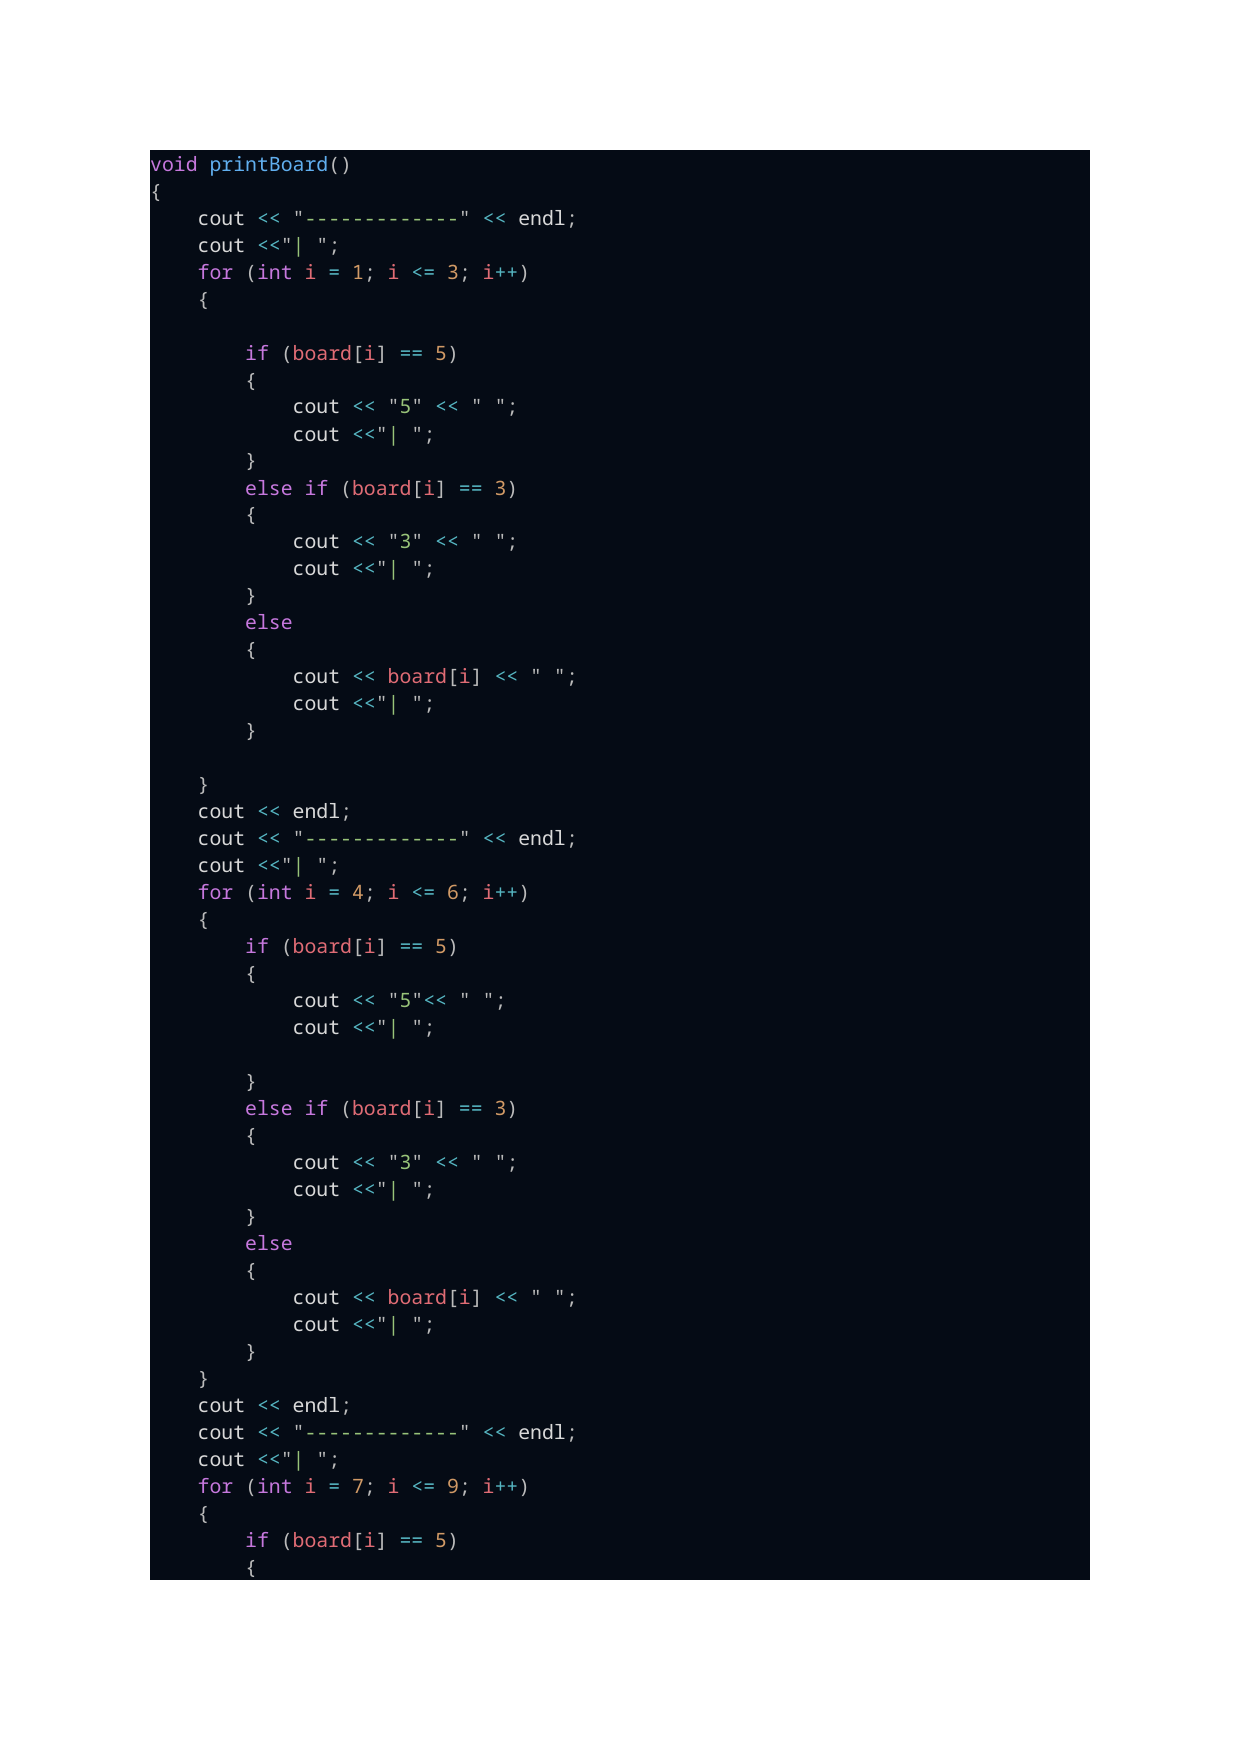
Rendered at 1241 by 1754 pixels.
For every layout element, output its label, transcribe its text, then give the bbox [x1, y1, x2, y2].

text if (board[i] == 5) [150, 1526, 1090, 1553]
text } [150, 582, 1090, 609]
text void printBoard() [150, 150, 1090, 177]
text cout <<"| "; [150, 1013, 1090, 1040]
text } [150, 447, 1090, 474]
text cout <<"| "; [150, 1310, 1090, 1337]
text cout << endl; [150, 797, 1090, 824]
text { [150, 1553, 1090, 1580]
text cout <<"| "; [150, 689, 1090, 717]
text { [150, 905, 1090, 932]
text { [150, 1121, 1090, 1148]
text cout <<"| "; [150, 1445, 1090, 1472]
text { [150, 366, 1090, 393]
text for (int i = 1; i <= 3; i++) [150, 258, 1090, 285]
text cout << board[i] << " "; [150, 1283, 1090, 1310]
text cout << endl; [150, 1391, 1090, 1418]
text cout << "-------------" << endl; [150, 204, 1090, 231]
text else if (board[i] == 3) [150, 1094, 1090, 1121]
text for (int i = 4; i <= 6; i++) [150, 878, 1090, 905]
text { [150, 177, 1090, 204]
text cout <<"| "; [150, 231, 1090, 258]
text if (board[i] == 5) [150, 932, 1090, 959]
text else [150, 1229, 1090, 1256]
text } [150, 717, 1090, 743]
text { [150, 636, 1090, 663]
text } [150, 1337, 1090, 1364]
text cout << "3" << " "; [150, 1148, 1090, 1175]
text else [150, 609, 1090, 636]
text { [150, 285, 1090, 312]
text cout << "3" << " "; [150, 528, 1090, 555]
text cout <<"| "; [150, 555, 1090, 582]
text } [150, 1364, 1090, 1391]
text } [150, 1067, 1090, 1094]
text else if (board[i] == 3) [150, 474, 1090, 501]
text cout <<"| "; [150, 420, 1090, 447]
text { [150, 959, 1090, 986]
text cout <<"| "; [150, 851, 1090, 878]
text for (int i = 7; i <= 9; i++) [150, 1472, 1090, 1499]
text { [150, 1499, 1090, 1526]
text cout <<"| "; [150, 1175, 1090, 1202]
text { [150, 501, 1090, 528]
text cout << "5"<< " "; [150, 986, 1090, 1013]
text } [150, 771, 1090, 797]
text cout << "5" << " "; [150, 393, 1090, 420]
text } [150, 1202, 1090, 1229]
text { [150, 1256, 1090, 1283]
text cout << board[i] << " "; [150, 663, 1090, 689]
text if (board[i] == 5) [150, 339, 1090, 366]
text cout << "-------------" << endl; [150, 824, 1090, 851]
text cout << "-------------" << endl; [150, 1418, 1090, 1445]
